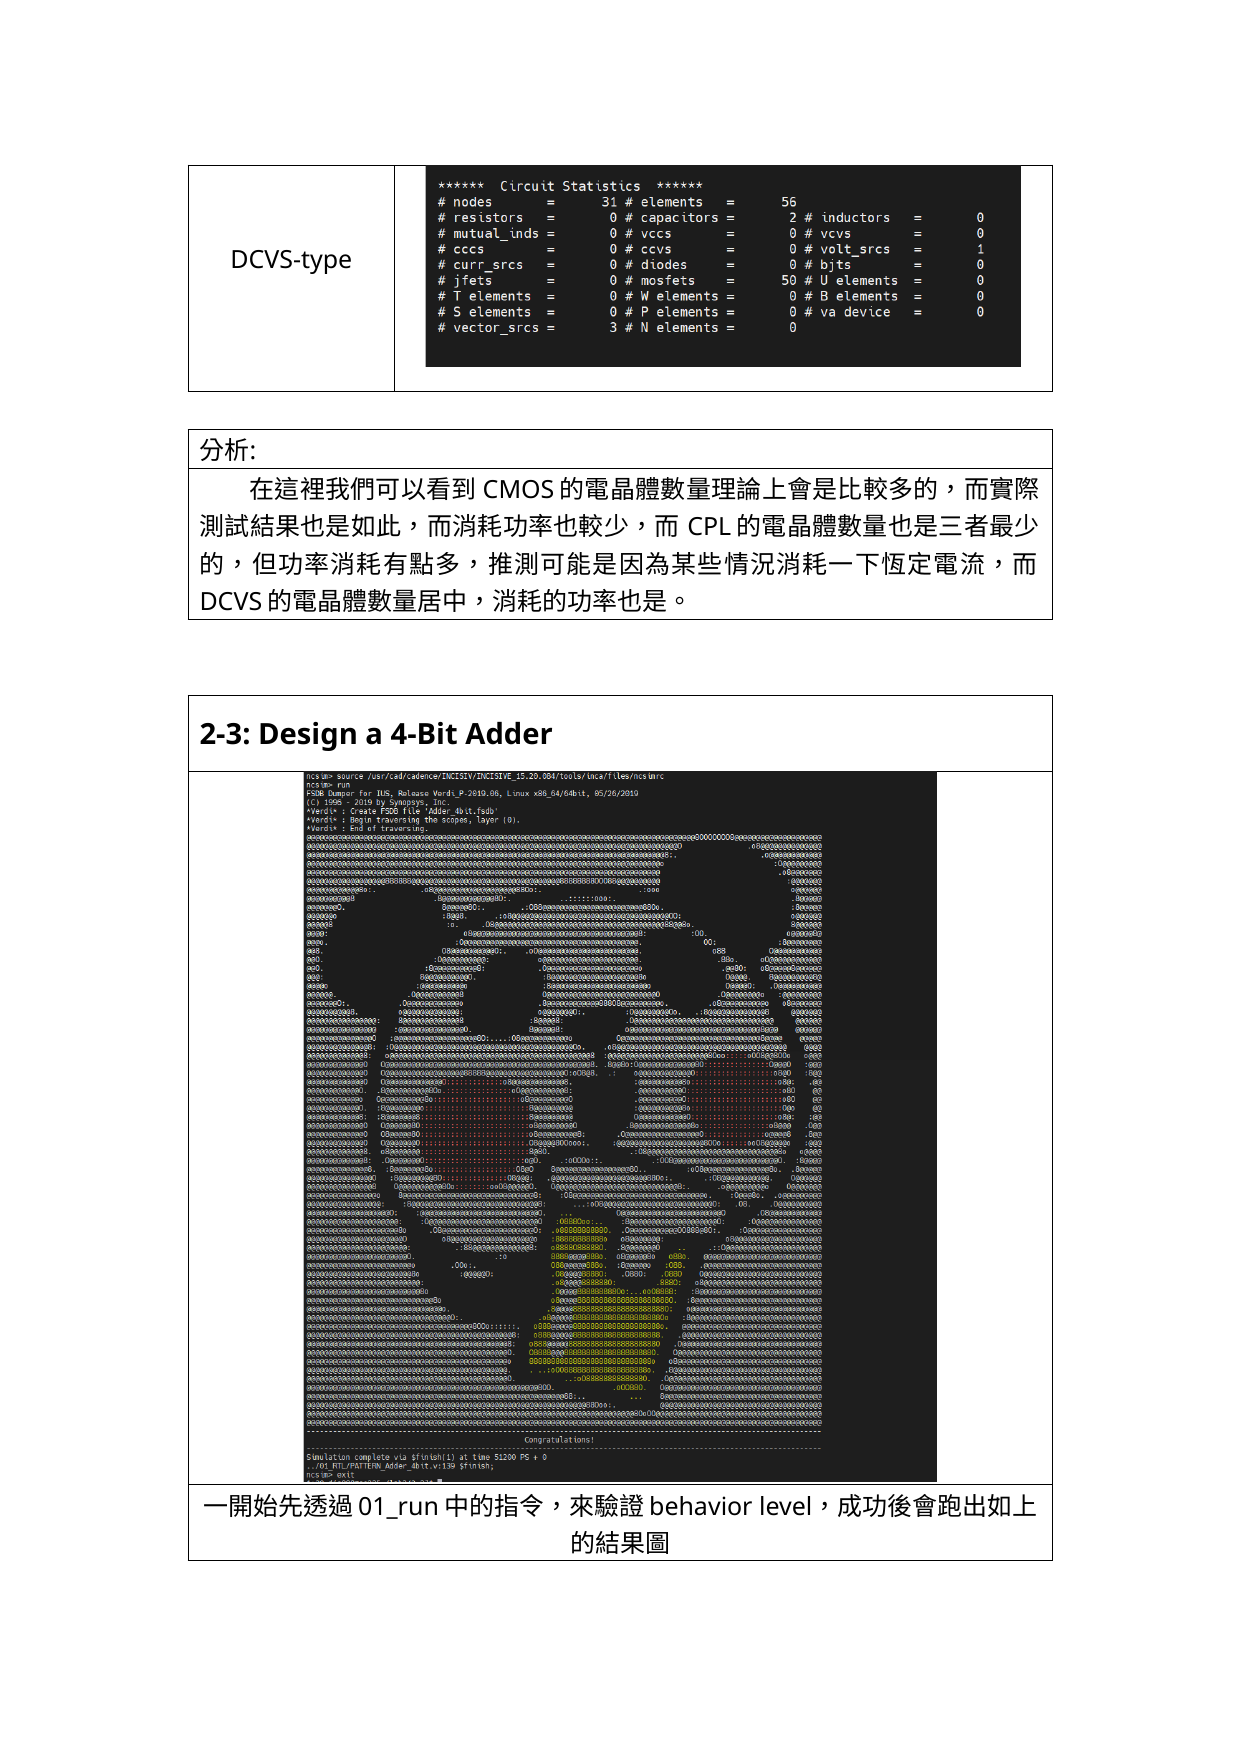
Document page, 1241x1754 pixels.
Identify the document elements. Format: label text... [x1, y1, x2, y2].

table_cell 一開始先透過01_run中的指令，來驗證behavior level，成功後會跑出如上的結果圖 [189, 1485, 1052, 1560]
table_header 2-3: Design a 4-Bit Adder [189, 696, 1052, 771]
table_cell DCVS-type [189, 166, 394, 391]
table_cell 在這裡我們可以看到CMOS的電晶體數量理論上會是比較多的，而實際測試結果也是如此，而消耗功率也較少，而CPL的電晶體數量也是三者最少的，但功率消耗有點多，推測可能是因為某些情況消耗一下恆定電流，而DCVS的電晶體數量居中，消耗的功率也是。 [189, 469, 1052, 619]
picture [303, 771, 937, 1482]
picture [425, 165, 1021, 367]
table_cell [395, 166, 1052, 391]
table_header 分析: [189, 430, 1052, 468]
table_cell [189, 772, 1052, 1484]
